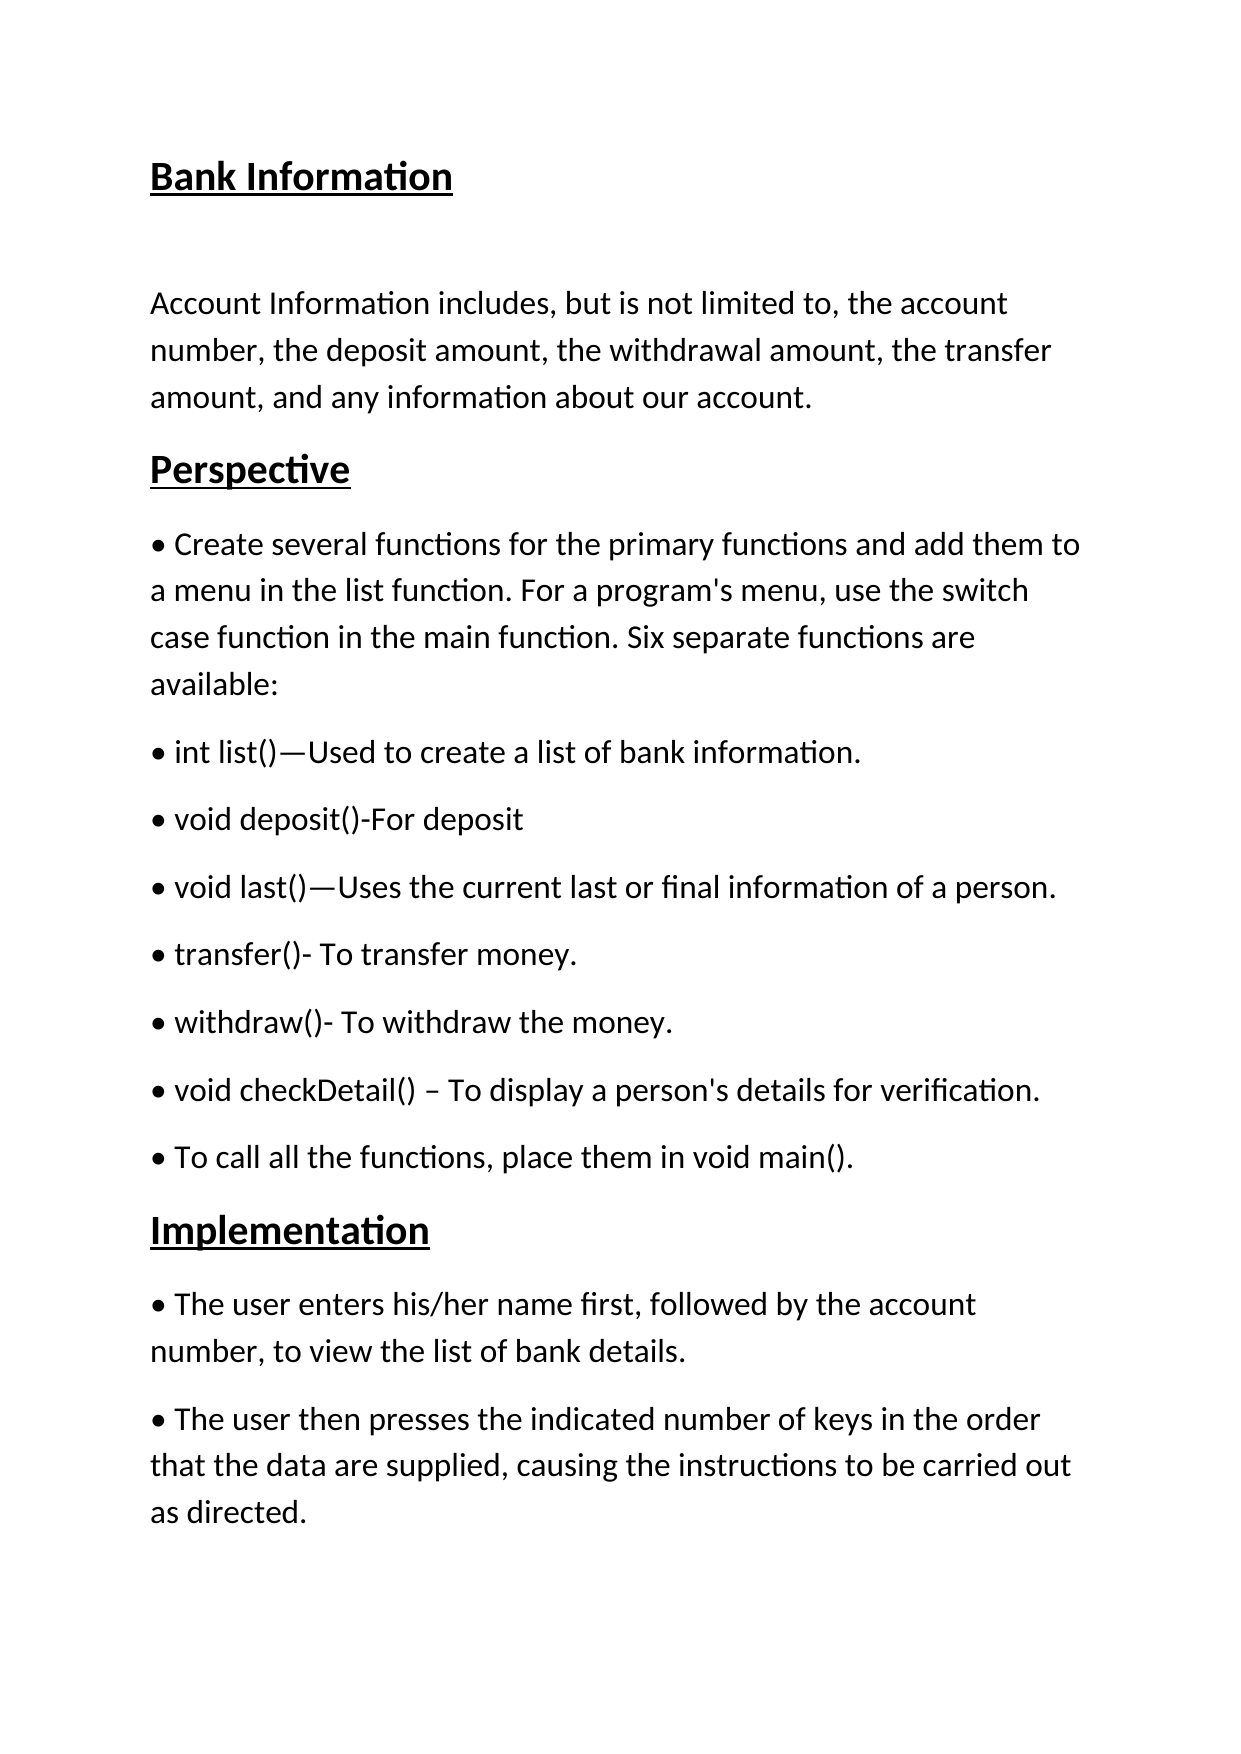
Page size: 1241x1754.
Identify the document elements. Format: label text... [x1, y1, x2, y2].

text Account Information includes, but is not limited to, the account number, the deposit amount, the withdrawal amount, the transfer amount, and any information about our account. [150, 282, 1090, 417]
text • transfer()- To transfer money. [150, 933, 1090, 974]
text • int list()—Used to create a list of bank information. [150, 731, 1090, 771]
text • To call all the functions, place them in void main(). [150, 1136, 1090, 1177]
text • Create several functions for the primary functions and add them to a menu in the list function. For a program's menu, use the switch case function in the main function. Six separate functions are available: [150, 523, 1090, 704]
text • void last()—Uses the current last or final information of a person. [150, 866, 1090, 907]
text • void deposit()-For deposit [150, 798, 1090, 839]
text • withdraw()- To withdraw the money. [150, 1001, 1090, 1042]
text Bank Information [150, 150, 1090, 201]
text Implementation [150, 1204, 1090, 1255]
text • void checkDetail() – To display a person's details for verification. [150, 1069, 1090, 1109]
text Perspective [150, 443, 1090, 494]
text • The user then presses the indicated number of keys in the order that the data are supplied, causing the instructions to be carried out as directed. [150, 1397, 1090, 1532]
text • The user enters his/her name first, followed by the account number, to view the list of bank details. [150, 1283, 1090, 1371]
